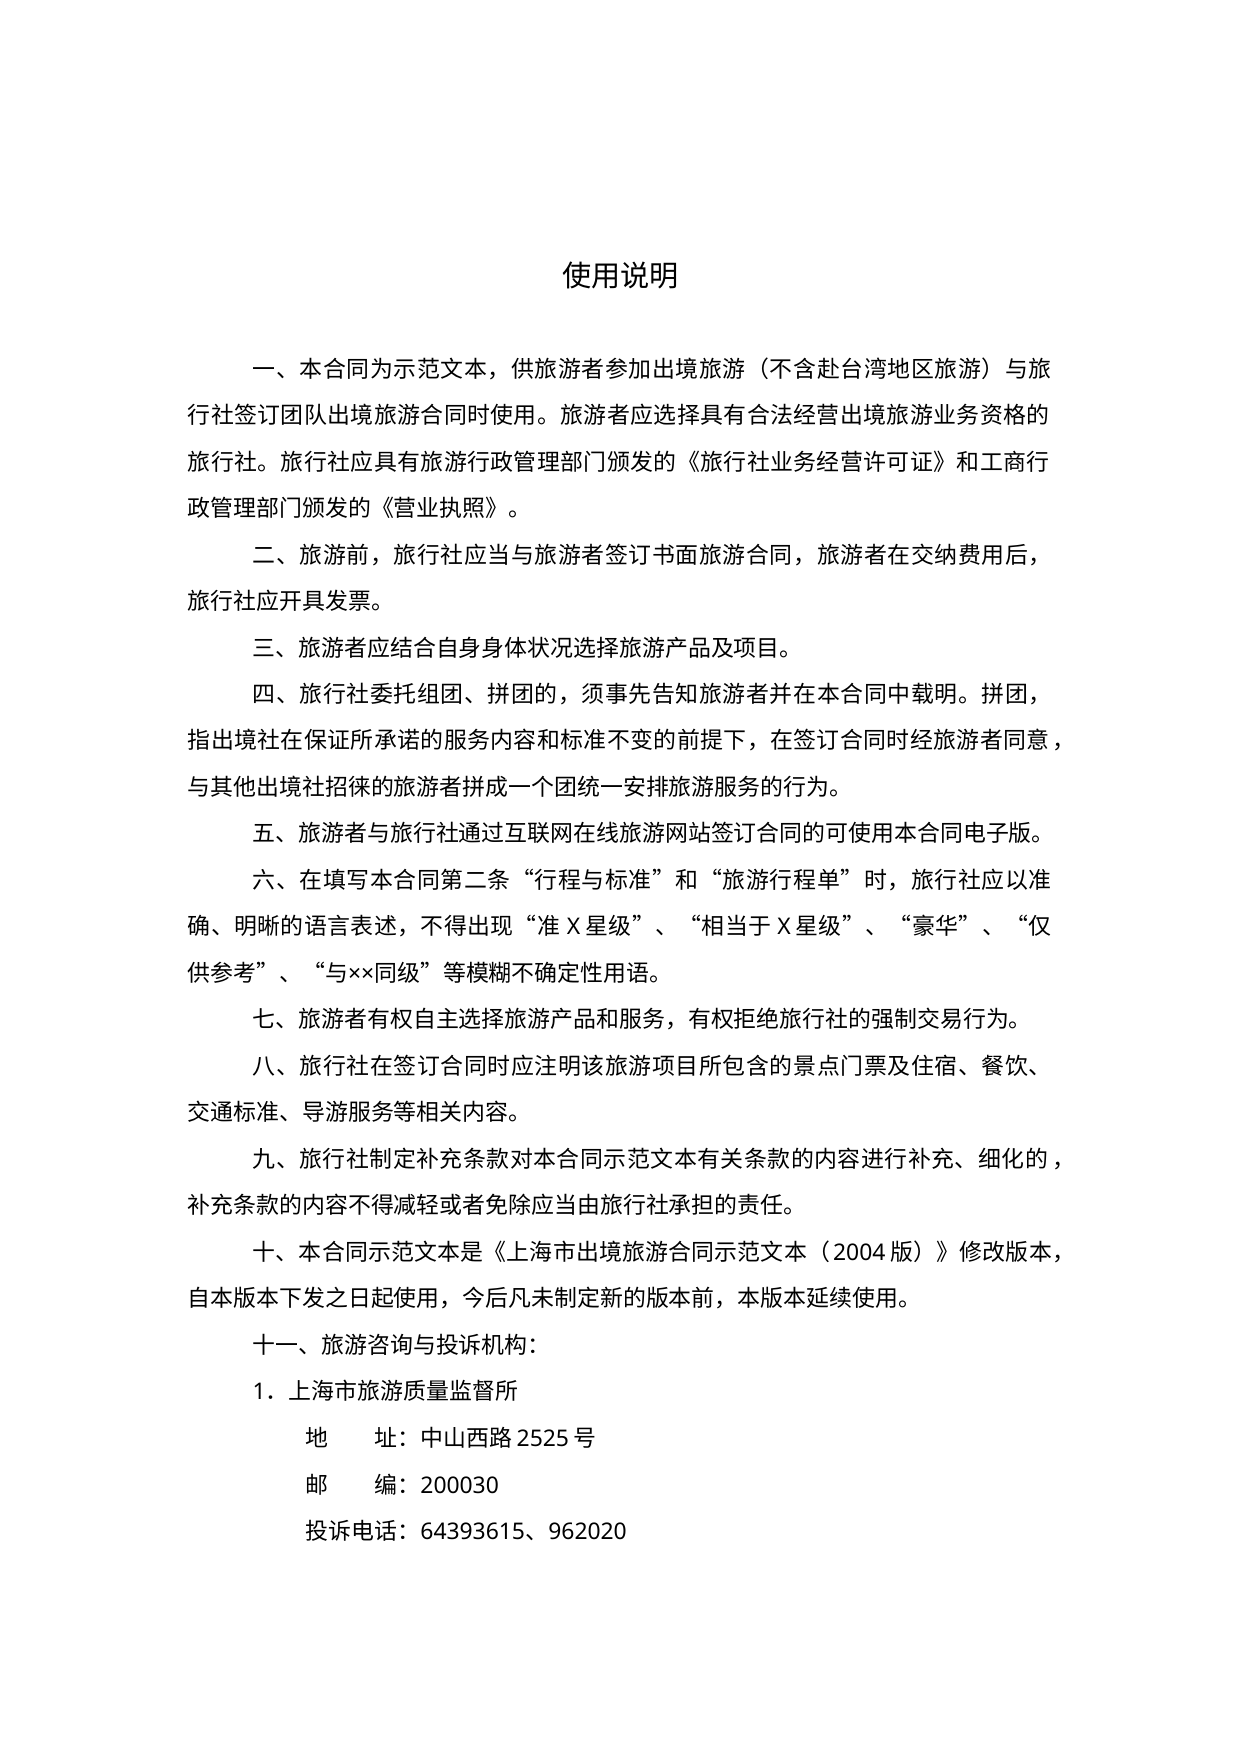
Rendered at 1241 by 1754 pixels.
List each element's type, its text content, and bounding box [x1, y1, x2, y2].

text 投诉电话：64393615、962020 [187, 1513, 1053, 1546]
text 邮 编：200030 [187, 1466, 1053, 1500]
text 八、旅行社在签订合同时应注明该旅游项目所包含的景点门票及住宿、餐饮、交通标准、导游服务等相关内容。 [187, 1048, 1053, 1127]
text 九、旅行社制定补充条款对本合同示范文本有关条款的内容进行补充、细化的，补充条款的内容不得减轻或者免除应当由旅行社承担的责任。 [187, 1141, 1053, 1220]
text 七、旅游者有权自主选择旅游产品和服务，有权拒绝旅行社的强制交易行为。 [187, 1001, 1053, 1034]
text 四、旅行社委托组团、拼团的，须事先告知旅游者并在本合同中载明。拼团，指出境社在保证所承诺的服务内容和标准不变的前提下，在签订合同时经旅游者同意，与其他出境社招徕的旅游者拼成一个团统一安排旅游服务的行为。 [187, 676, 1053, 802]
text 十一、旅游咨询与投诉机构： [187, 1327, 1053, 1360]
text 十、本合同示范文本是《上海市出境旅游合同示范文本（2004版）》修改版本，自本版本下发之日起使用，今后凡未制定新的版本前，本版本延续使用。 [187, 1234, 1053, 1313]
text 六、在填写本合同第二条“行程与标准”和“旅游行程单”时，旅行社应以准确、明晰的语言表述，不得出现“准X星级”、“相当于X星级”、“豪华”、“仅供参考”、“与××同级”等模糊不确定性用语。 [187, 862, 1053, 988]
text 三、旅游者应结合自身身体状况选择旅游产品及项目。 [187, 629, 1053, 663]
text 二、旅游前，旅行社应当与旅游者签订书面旅游合同，旅游者在交纳费用后，旅行社应开具发票。 [187, 536, 1053, 616]
text 地 址：中山西路2525号 [187, 1420, 1053, 1453]
text 五、旅游者与旅行社通过互联网在线旅游网站签订合同的可使用本合同电子版。 [187, 815, 1053, 848]
text 1．上海市旅游质量监督所 [187, 1373, 1053, 1406]
text 使用说明 [187, 253, 1053, 295]
text 一、本合同为示范文本，供旅游者参加出境旅游（不含赴台湾地区旅游）与旅行社签订团队出境旅游合同时使用。旅游者应选择具有合法经营出境旅游业务资格的旅行社。旅行社应具有旅游行政管理部门颁发的《旅行社业务经营许可证》和工商行政管理部门颁发的《营业执照》。 [187, 351, 1053, 523]
